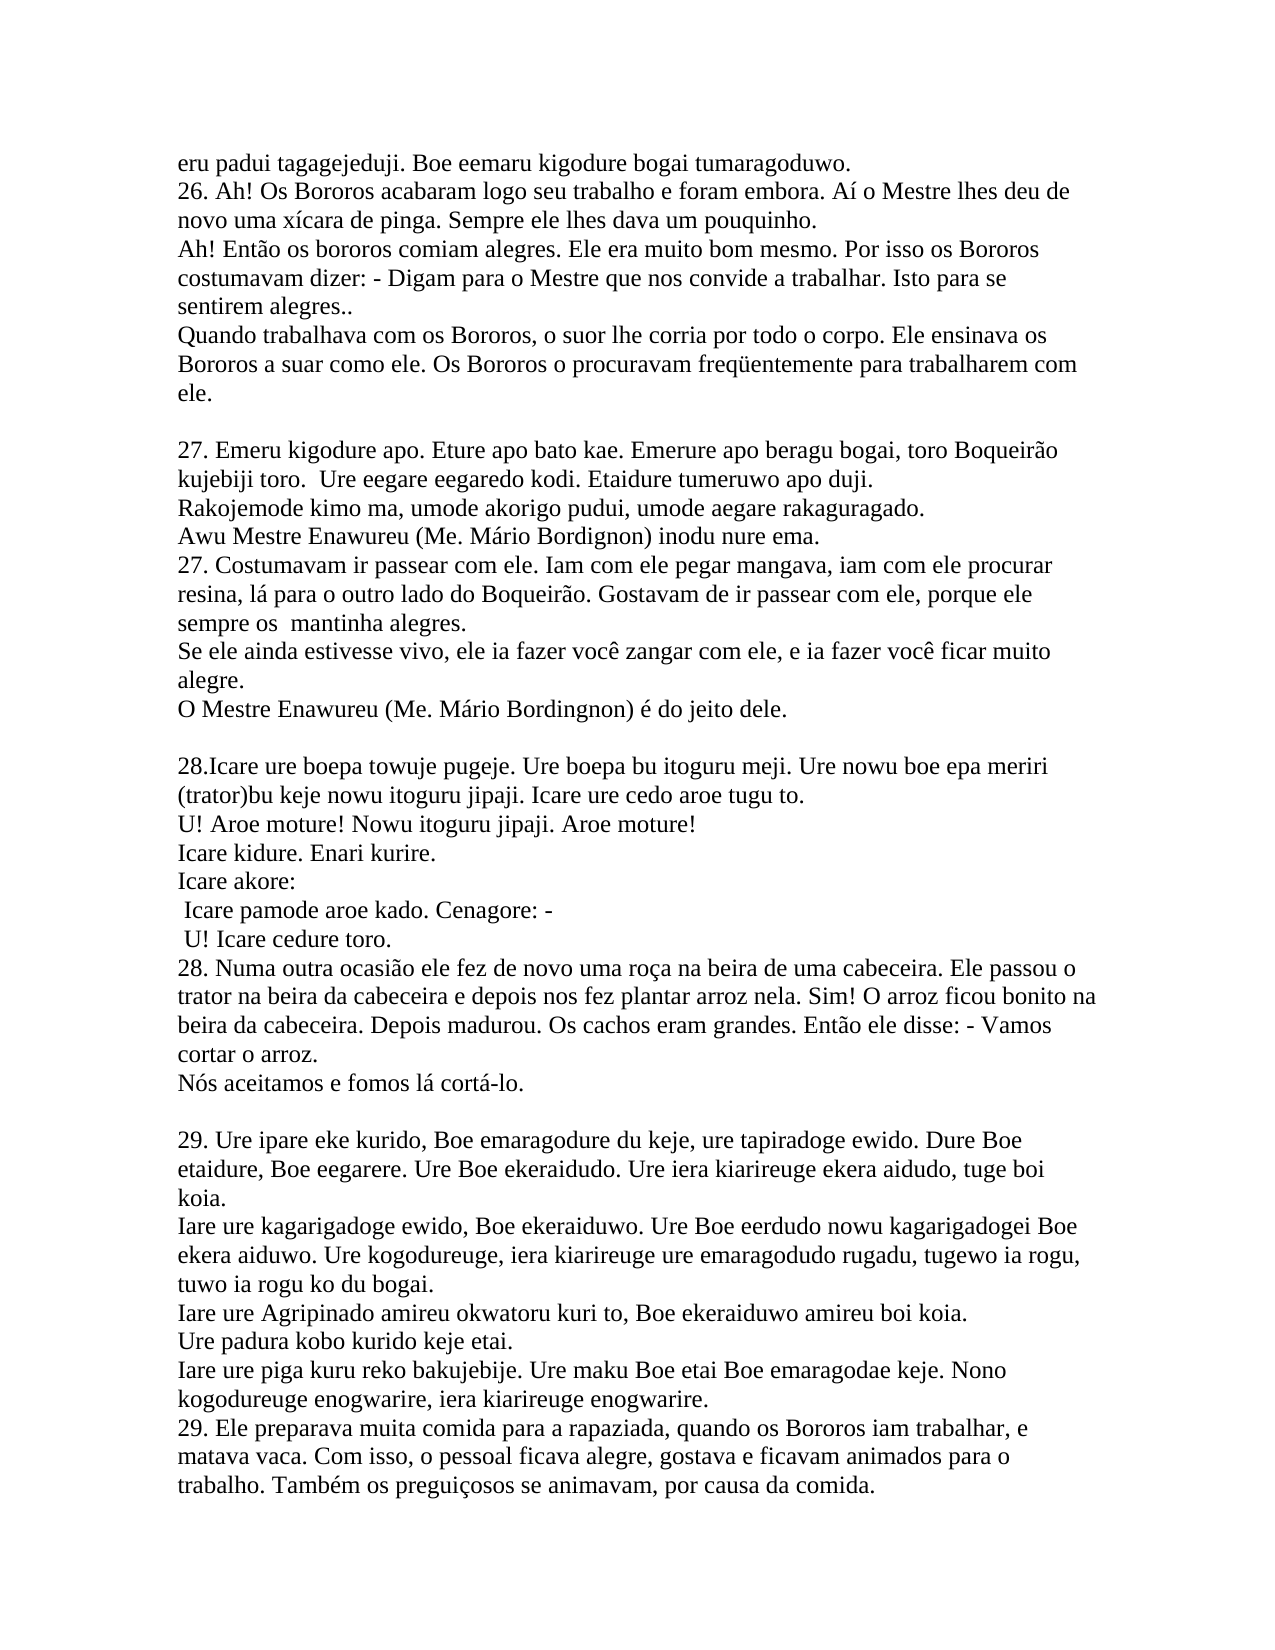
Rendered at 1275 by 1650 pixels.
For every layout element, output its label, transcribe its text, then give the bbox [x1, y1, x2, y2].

text 29. Ele preparava muita comida para a rapaziada, quando os Bororos iam trabalhar, e matava vaca. Com isso, o pessoal ficava alegre, gostava e ficavam animados para o trabalho. Também os preguiçosos se animavam, por causa da comida. [177, 1413, 1098, 1499]
text U! Icare cedure toro. [177, 924, 1098, 953]
text 28.Icare ure boepa towuje pugeje. Ure boepa bu itoguru meji. Ure nowu boe epa meriri (trator)bu keje nowu itoguru jipaji. Icare ure cedo aroe tugu to. [177, 751, 1098, 809]
text Rakojemode kimo ma, umode akorigo pudui, umode aegare rakaguragado. [177, 493, 1098, 521]
text Ure padura kobo kurido keje etai. [177, 1326, 1098, 1355]
text Iare ure Agripinado amireu okwatoru kuri to, Boe ekeraiduwo amireu boi koia. [177, 1298, 1098, 1326]
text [177, 148, 1098, 176]
text Ah! Então os bororos comiam alegres. Ele era muito bom mesmo. Por isso os Bororos costumavam dizer: - Digam para o Mestre que nos convide a trabalhar. Isto para se sentirem alegres.. [177, 234, 1098, 320]
text Icare akore: [177, 866, 1098, 895]
text Iare ure piga kuru reko bakujebije. Ure maku Boe etai Boe emaragodae keje. Nono kogodureuge enogwarire, iera kiarireuge enogwarire. [177, 1355, 1098, 1413]
text Icare pamode aroe kado. Cenagore: - [177, 895, 1098, 924]
text Iare ure kagarigadoge ewido, Boe ekeraiduwo. Ure Boe eerdudo nowu kagarigadogei Boe ekera aiduwo. Ure kogodureuge, iera kiarireuge ure emaragodudo rugadu, tugewo ia rogu, tuwo ia rogu ko du bogai. [177, 1211, 1098, 1298]
text 29. Ure ipare eke kurido, Boe emaragodure du keje, ure tapiradoge ewido. Dure Boe etaidure, Boe eegarere. Ure Boe ekeraidudo. Ure iera kiarireuge ekera aidudo, tuge boi koia. [177, 1125, 1098, 1211]
text U! Aroe moture! Nowu itoguru jipaji. Aroe moture! [177, 809, 1098, 838]
text Awu Mestre Enawureu (Me. Mário Bordignon) inodu nure ema. [177, 521, 1098, 550]
text Icare kidure. Enari kurire. [177, 838, 1098, 866]
text Quando trabalhava com os Bororos, o suor lhe corria por todo o corpo. Ele ensinava os Bororos a suar como ele. Os Bororos o procuravam freqüentemente para trabalharem com ele. [177, 320, 1098, 406]
text Se ele ainda estivesse vivo, ele ia fazer você zangar com ele, e ia fazer você ficar muito alegre. [177, 636, 1098, 694]
text 28. Numa outra ocasião ele fez de novo uma roça na beira de uma cabeceira. Ele passou o trator na beira da cabeceira e depois nos fez plantar arroz nela. Sim! O arroz ficou bonito na beira da cabeceira. Depois madurou. Os cachos eram grandes. Então ele disse: - Vamos cortar o arroz. [177, 953, 1098, 1068]
text Nós aceitamos e fomos lá cortá-lo. [177, 1068, 1098, 1096]
text O Mestre Enawureu (Me. Mário Bordingnon) é do jeito dele. [177, 694, 1098, 723]
text 27. Emeru kigodure apo. Eture apo bato kae. Emerure apo beragu bogai, toro Boqueirão kujebiji toro. Ure eegare eegaredo kodi. Etaidure tumeruwo apo duji. [177, 435, 1098, 493]
text 26. Ah! Os Bororos acabaram logo seu trabalho e foram embora. Aí o Mestre lhes deu de novo uma xícara de pinga. Sempre ele lhes dava um pouquinho. [177, 176, 1098, 234]
text 27. Costumavam ir passear com ele. Iam com ele pegar mangava, iam com ele procurar resina, lá para o outro lado do Boqueirão. Gostavam de ir passear com ele, porque ele sempre os mantinha alegres. [177, 550, 1098, 636]
